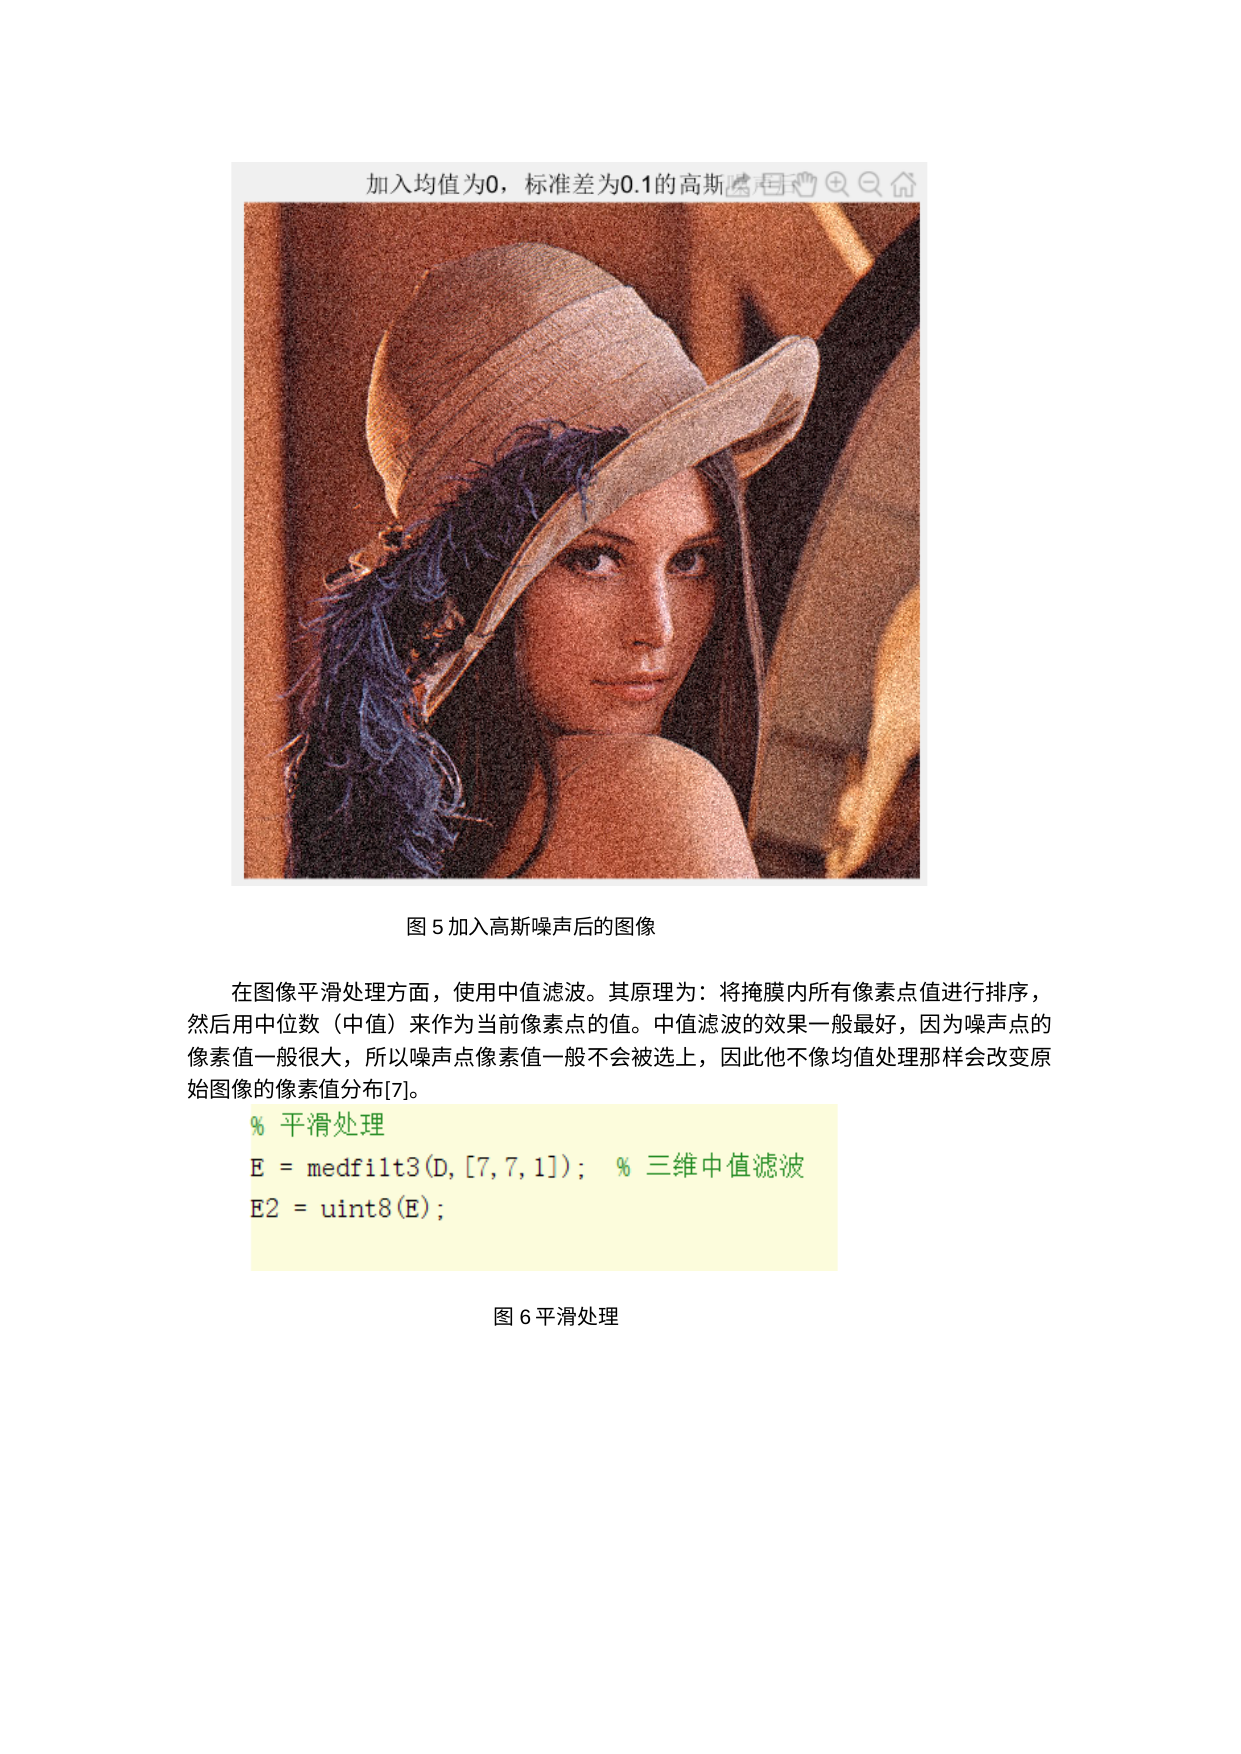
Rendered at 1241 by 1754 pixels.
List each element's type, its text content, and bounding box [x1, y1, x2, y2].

text 图 6 平滑处理 [450, 1299, 1053, 1332]
text 图 5 加入高斯噪声后的图像 [362, 909, 1053, 942]
text 在图像平滑处理方面，使用中值滤波。其原理为：将掩膜内所有像素点值进行排序，然后用中位数（中值）来作为当前像素点的值。中值滤波的效果一般最好，因为噪声点的像素值一般很大，所以噪声点像素值一般不会被选上，因此他不像均值处理那样会改变原始图像的像素值分布[7]。 [187, 974, 1053, 1104]
picture [231, 1104, 838, 1271]
picture [231, 162, 928, 886]
